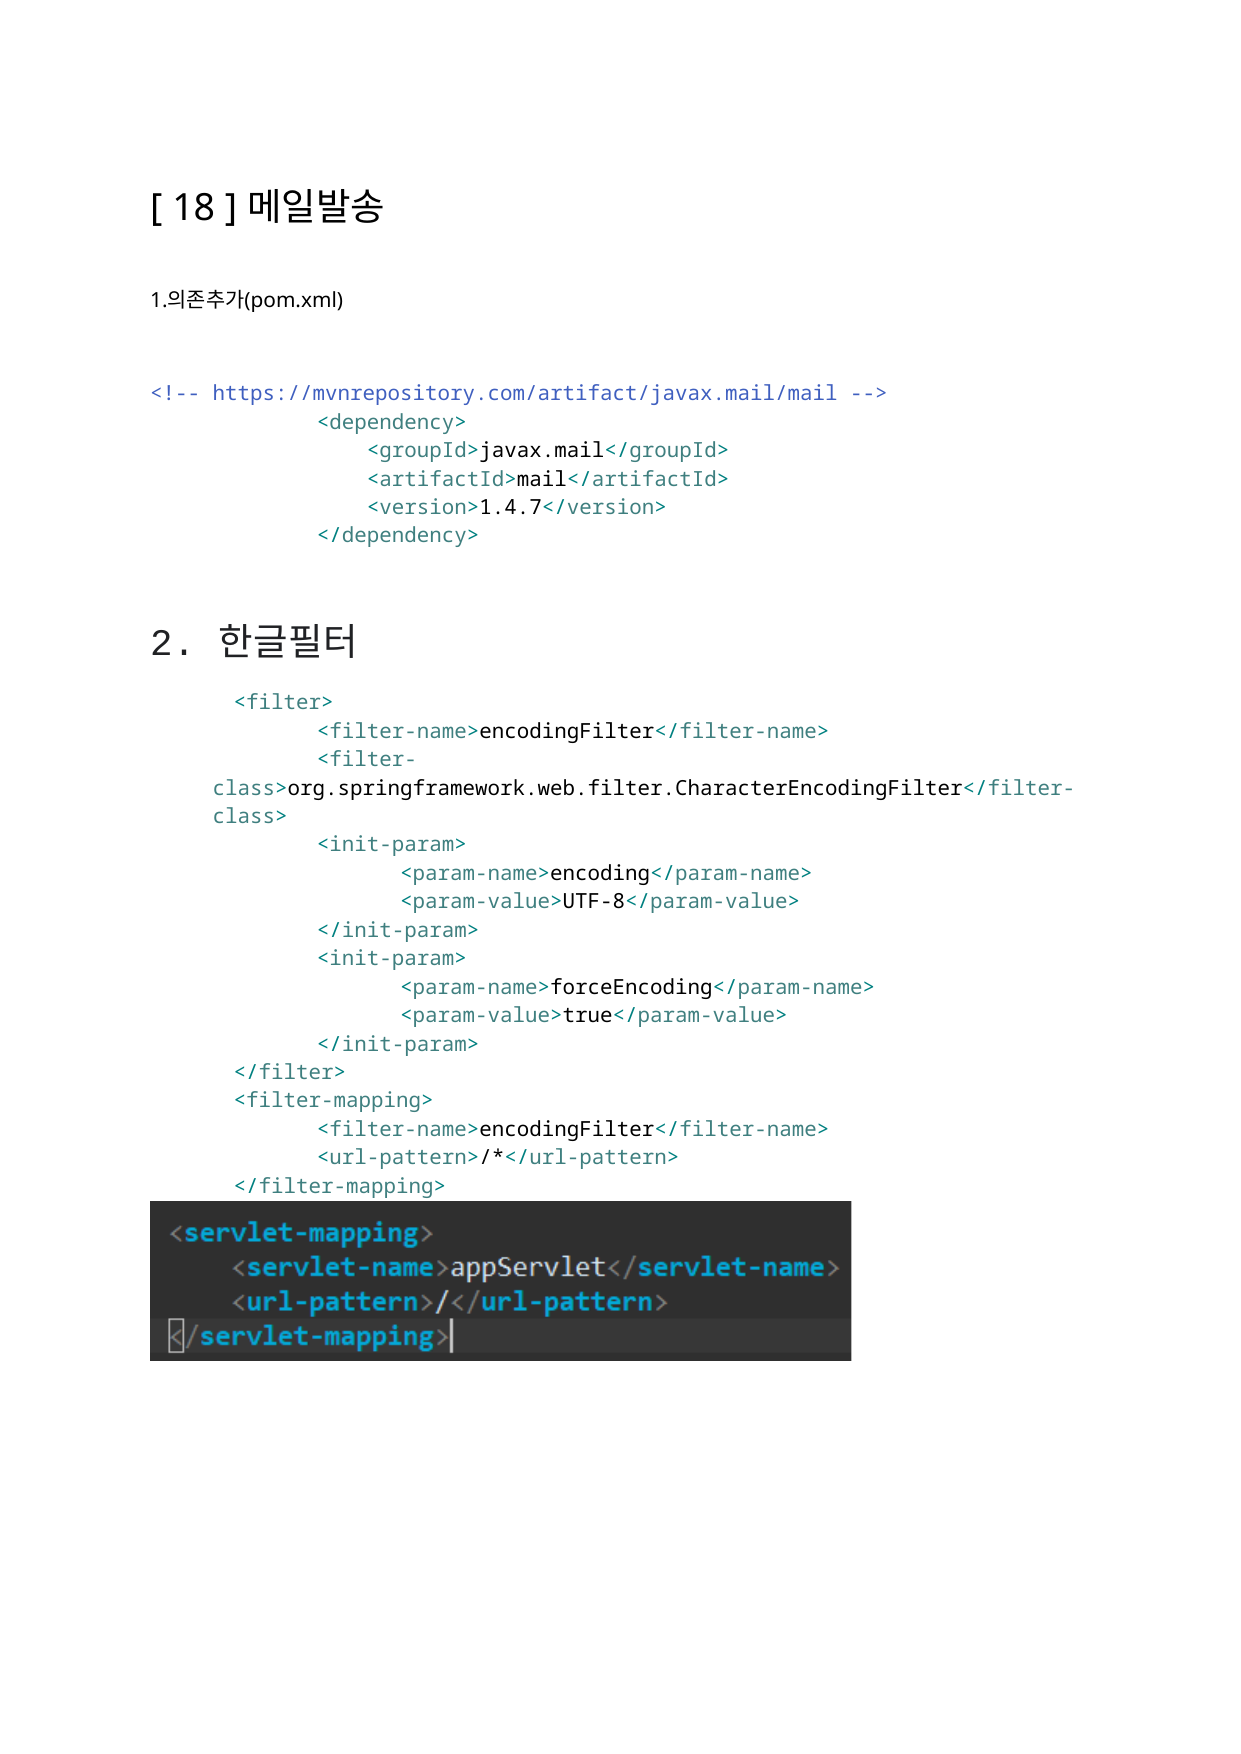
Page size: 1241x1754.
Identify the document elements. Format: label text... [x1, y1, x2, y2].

text 1.의존추가(pom.xml) [150, 283, 1090, 313]
text <filter-name>encodingFilter</filter-name> [212, 716, 1090, 744]
text <filter-name>encodingFilter</filter-name> [212, 1114, 1090, 1142]
text <version>1.4.7</version> [150, 492, 1090, 521]
text <filter> [212, 687, 1090, 716]
text [ 18 ] 메일발송 [150, 177, 1090, 232]
text <init-param> [212, 829, 1090, 858]
text </init-param> [212, 915, 1090, 943]
text <!-- https://mvnrepository.com/artifact/javax.mail/mail --> [150, 378, 1090, 407]
text </dependency> [192, 521, 1090, 549]
text <param-value>UTF-8</param-value> [212, 886, 1090, 915]
text <dependency> [150, 407, 1090, 435]
text <filter-mapping> [212, 1086, 1090, 1114]
text <artifactId>mail</artifactId> [150, 464, 1090, 492]
picture [150, 1201, 852, 1361]
text </filter-mapping> [212, 1171, 1090, 1199]
text <param-name>forceEncoding</param-name> [212, 972, 1090, 1000]
text <url-pattern>/*</url-pattern> [212, 1142, 1090, 1171]
text <param-value>true</param-value> [212, 1000, 1090, 1029]
text <groupId>javax.mail</groupId> [150, 435, 1090, 464]
text 2. 한글필터 [150, 612, 1090, 666]
text <init-param> [212, 943, 1090, 972]
text </filter> [212, 1057, 1090, 1086]
text </init-param> [212, 1029, 1090, 1057]
text <param-name>encoding</param-name> [212, 858, 1090, 886]
text <filter-class>org.springframework.web.filter.CharacterEncodingFilter</filter-class> [212, 744, 1090, 829]
